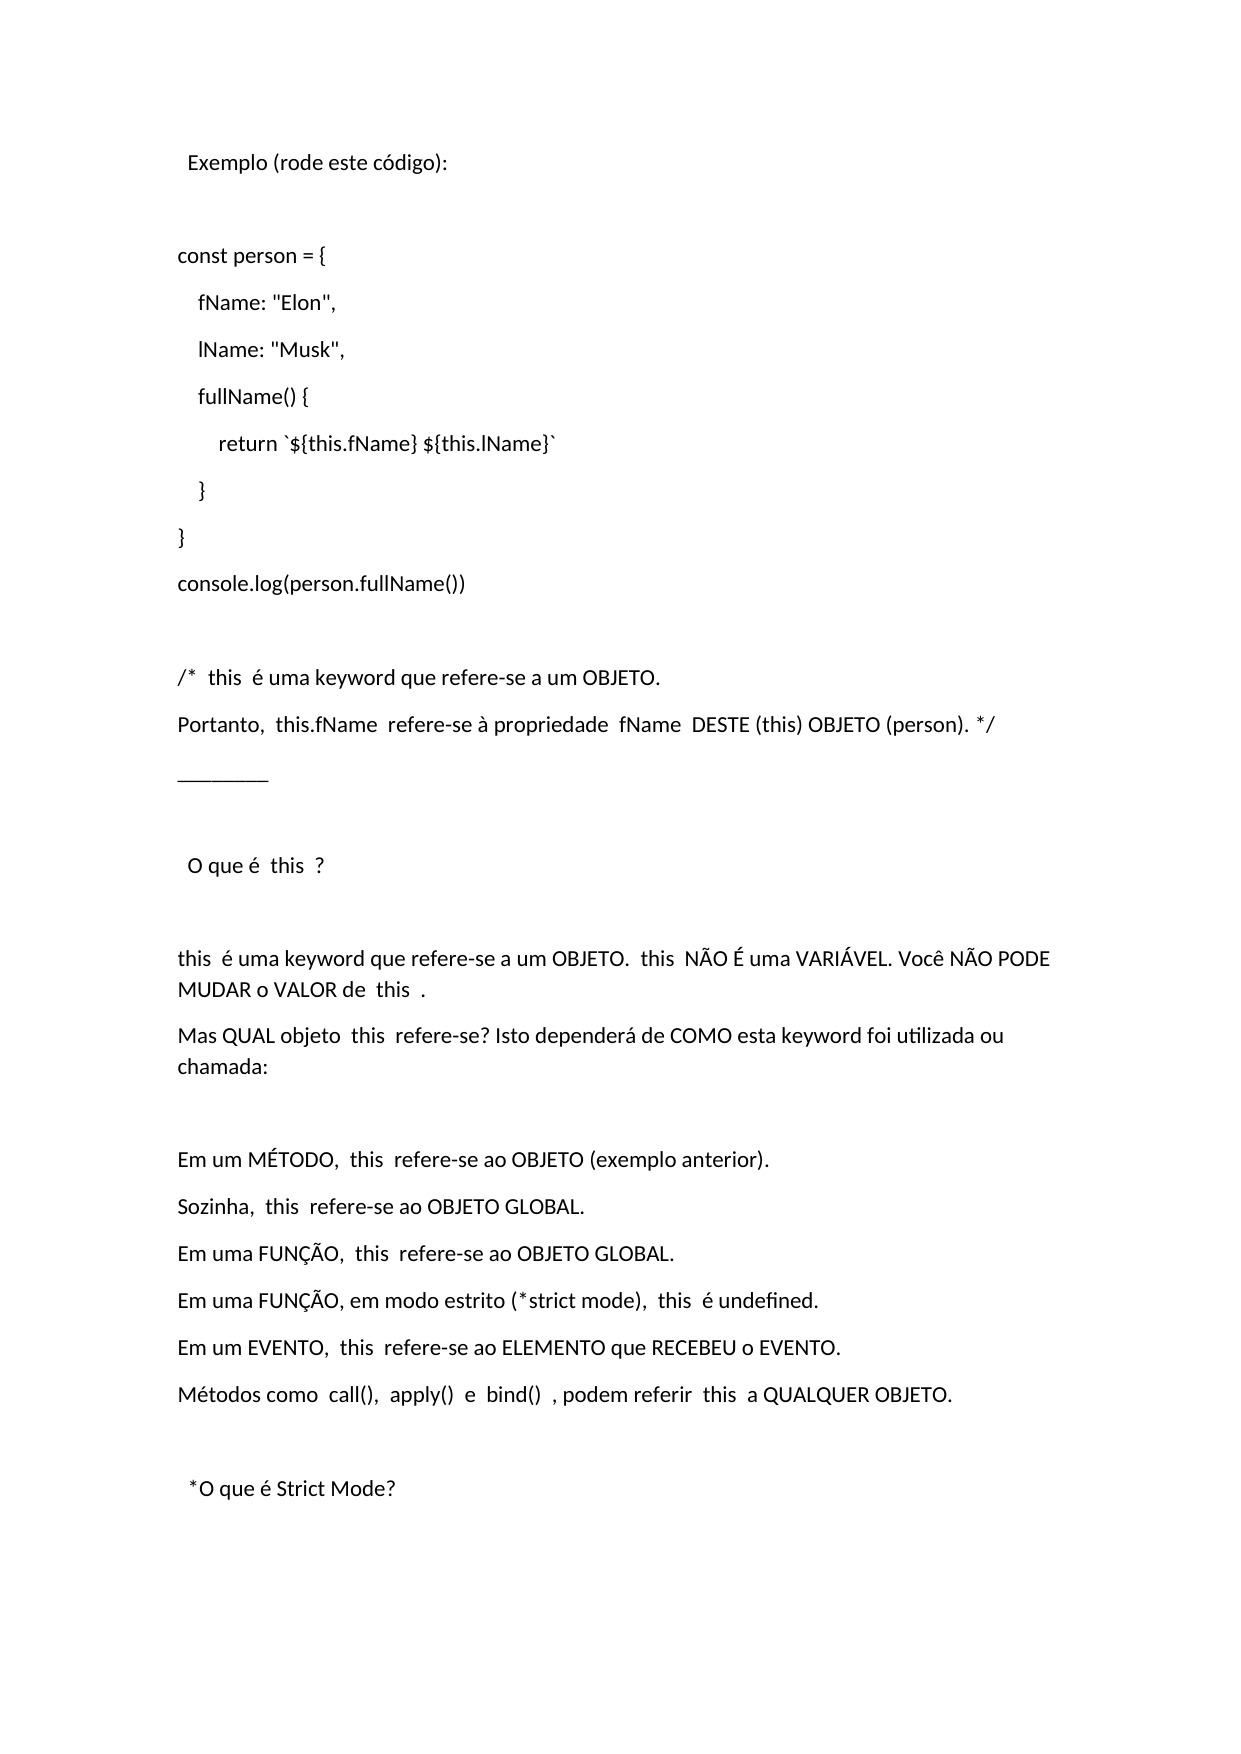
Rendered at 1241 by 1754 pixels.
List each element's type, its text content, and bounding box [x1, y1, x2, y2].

text Exemplo (rode este código): [177, 148, 1063, 176]
text return `${this.fName} ${this.lName}` [177, 429, 1063, 457]
text O que é this ? [177, 851, 1063, 879]
text Métodos como call(), apply() e bind() , podem referir this a QUALQUER OBJETO. [177, 1380, 1063, 1408]
text fName: "Elon", [177, 288, 1063, 316]
text ________ [177, 757, 1063, 785]
text const person = { [177, 241, 1063, 269]
text console.log(person.fullName()) [177, 569, 1063, 597]
text Mas QUAL objeto this refere-se? Isto dependerá de COMO esta keyword foi utilizada ou chamada: [177, 1022, 1063, 1080]
text Portanto, this.fName refere-se à propriedade fName DESTE (this) OBJETO (person). */ [177, 710, 1063, 738]
text Em um MÉTODO, this refere-se ao OBJETO (exemplo anterior). [177, 1146, 1063, 1173]
text fullName() { [177, 382, 1063, 410]
text Em uma FUNÇÃO, em modo estrito (*strict mode), this é undefined. [177, 1286, 1063, 1314]
text } [177, 476, 1063, 504]
text } [177, 523, 1063, 551]
text *O que é Strict Mode? [177, 1474, 1063, 1502]
text Sozinha, this refere-se ao OBJETO GLOBAL. [177, 1192, 1063, 1220]
text this é uma keyword que refere-se a um OBJETO. this NÃO É uma VARIÁVEL. Você NÃO PODE MUDAR o VALOR de this . [177, 944, 1063, 1003]
text Em uma FUNÇÃO, this refere-se ao OBJETO GLOBAL. [177, 1239, 1063, 1267]
text Em um EVENTO, this refere-se ao ELEMENTO que RECEBEU o EVENTO. [177, 1333, 1063, 1361]
text lName: "Musk", [177, 335, 1063, 363]
text /* this é uma keyword que refere-se a um OBJETO. [177, 663, 1063, 691]
